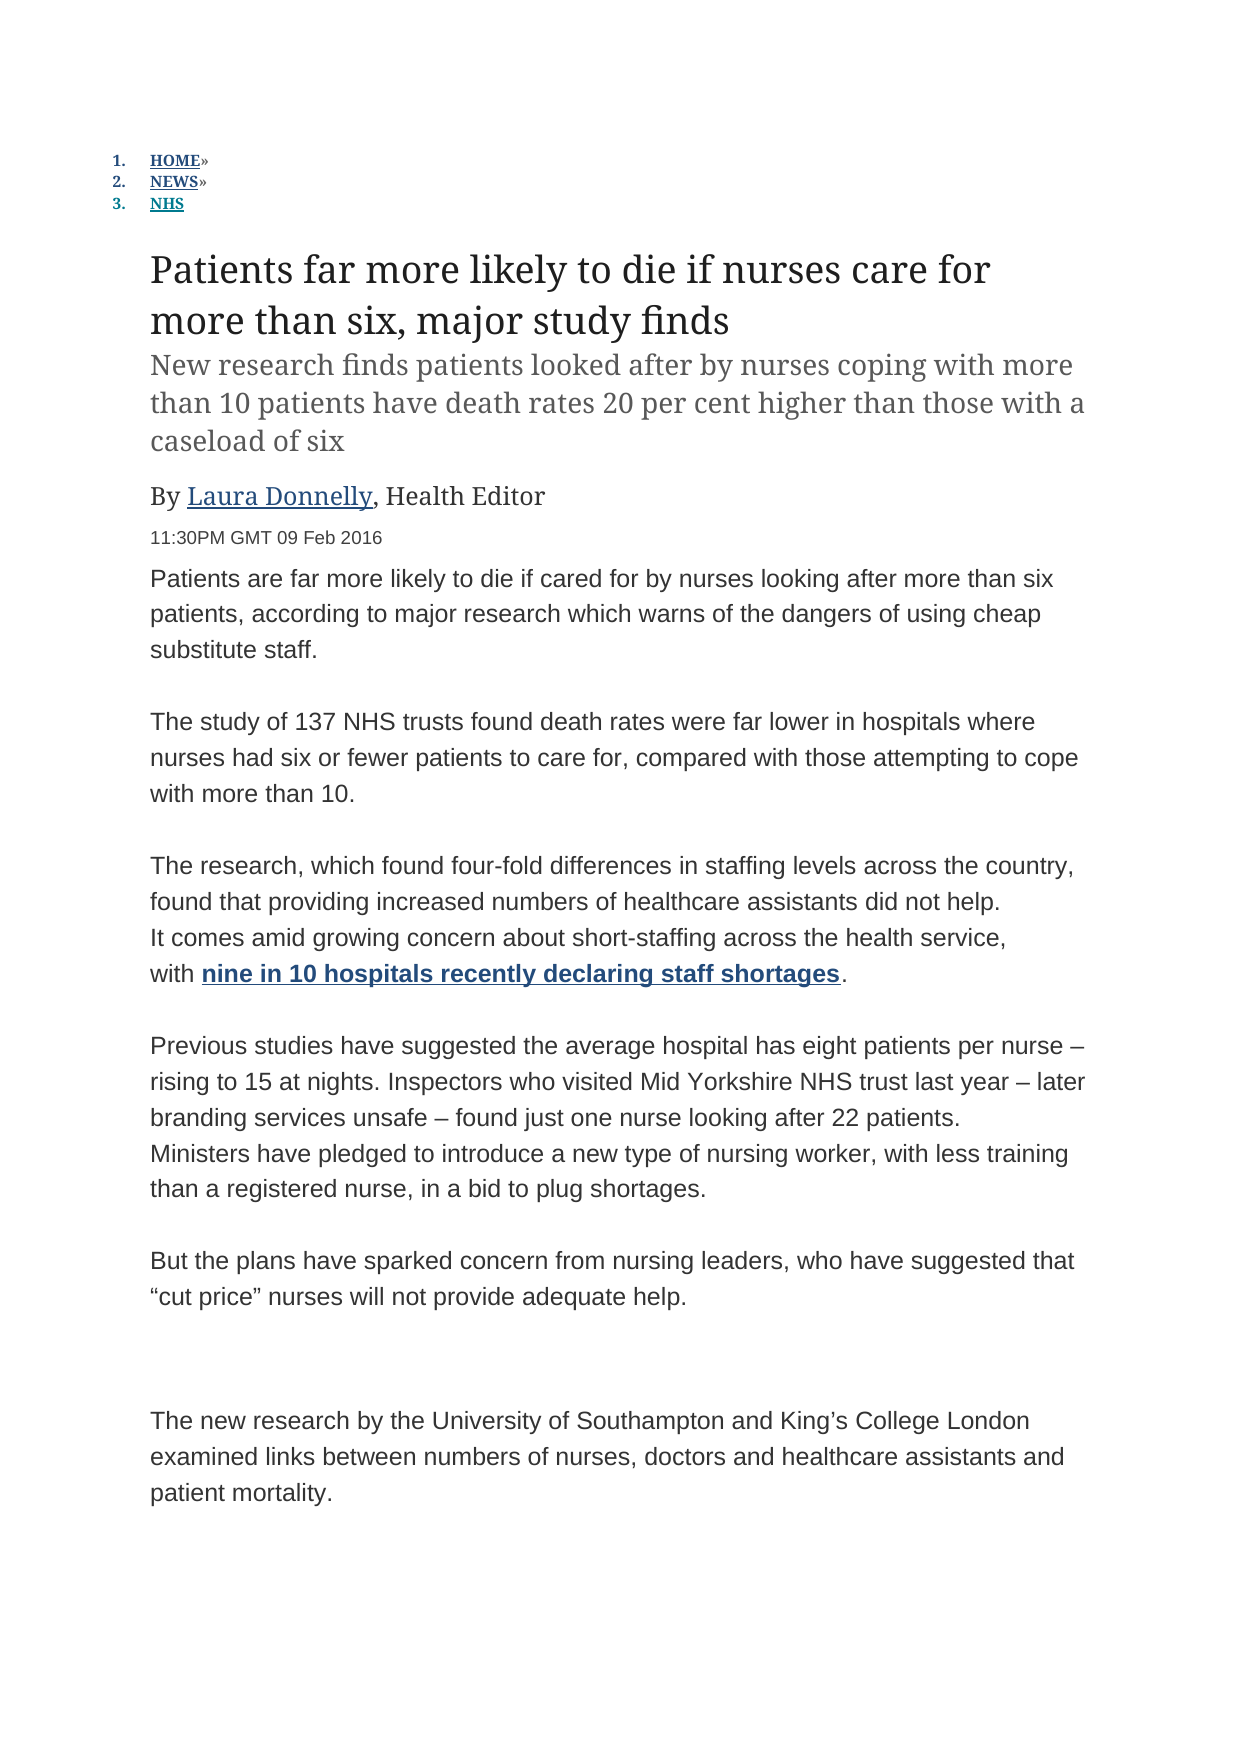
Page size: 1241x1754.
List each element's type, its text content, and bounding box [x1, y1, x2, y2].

text Patients far more likely to die if nurses care for more than six, major study finds [150, 243, 1090, 345]
text The study of 137 NHS trusts found death rates were far lower in hospitals where nurses had six or fewer patients to care for, compared with those attempting to cope with more than 10. [150, 700, 1090, 808]
text It comes amid growing concern about short-staffing across the health service, with nine in 10 hospitals recently declaring staff shortages. [150, 916, 1090, 988]
text 11:30PM GMT 09 Feb 2016 [150, 513, 1090, 548]
text Patients are far more likely to die if cared for by nurses looking after more than six patients, according to major research which warns of the dangers of using cheap substitute staff. [150, 556, 1090, 664]
list NHS [112, 192, 1090, 214]
text New research finds patients looked after by nurses coping with more than 10 patients have death rates 20 per cent higher than those with a caseload of six [150, 345, 1090, 460]
text The new research by the University of Southampton and King’s College London examined links between numbers of nurses, doctors and healthcare assistants and patient mortality. [150, 1398, 1090, 1506]
list NEWS» [112, 171, 1090, 192]
list HOME» [112, 150, 1090, 171]
text But the plans have sparked concern from nursing leaders, who have suggested that “cut price” nurses will not provide adequate help. [150, 1239, 1090, 1311]
text Previous studies have suggested the average hospital has eight patients per nurse – rising to 15 at nights. Inspectors who visited Mid Yorkshire NHS trust last year – later branding services unsafe – found just one nurse looking after 22 patients. [150, 1023, 1090, 1131]
text Ministers have pledged to introduce a new type of nursing worker, with less training than a registered nurse, in a bid to plug shortages. [150, 1131, 1090, 1203]
text The research, which found four-fold differences in staffing levels across the country, found that providing increased numbers of healthcare assistants did not help. [150, 844, 1090, 916]
text By Laura Donnelly, Health Editor [150, 477, 1090, 513]
